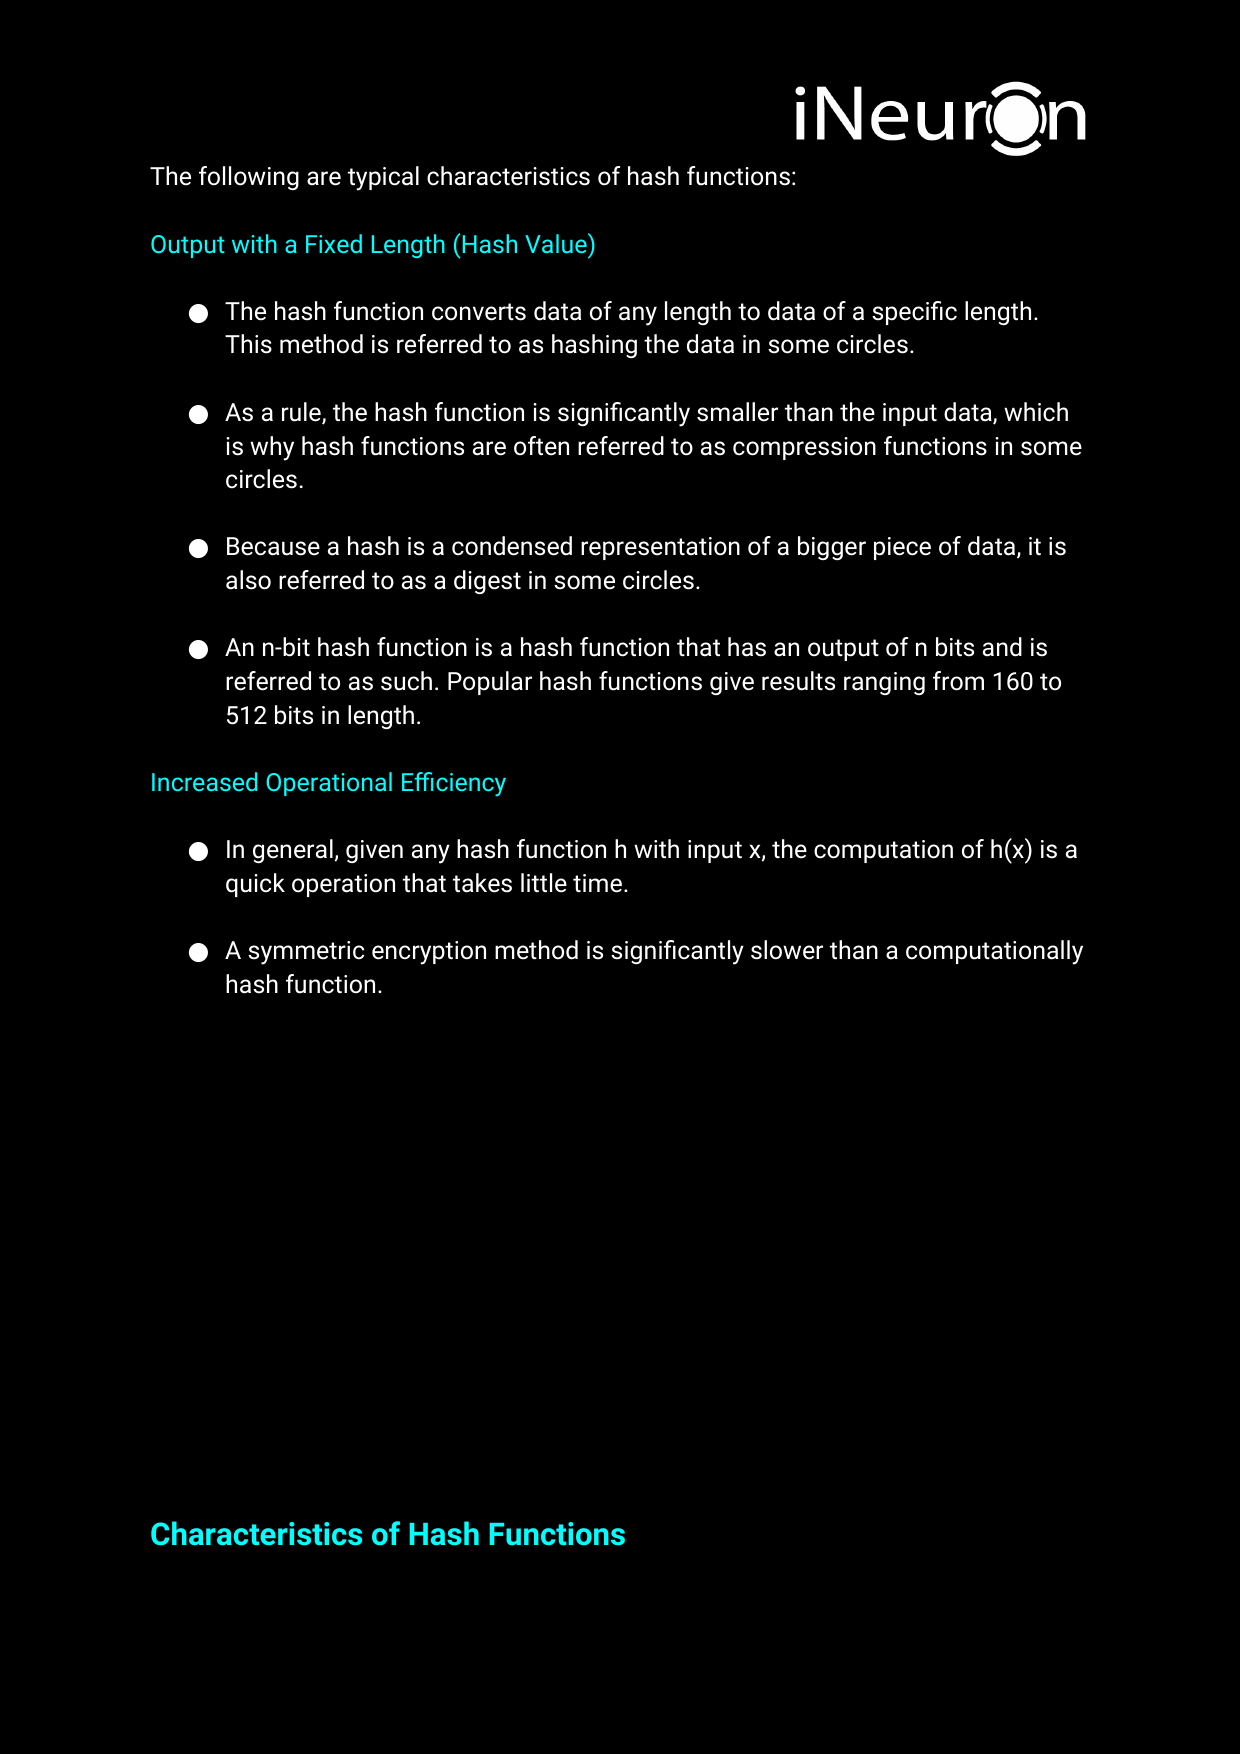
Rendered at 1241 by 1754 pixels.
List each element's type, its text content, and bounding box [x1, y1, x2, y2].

list A symmetric encryption method is significantly slower than a computationally hash function. [187, 936, 1090, 999]
text Output with a Fixed Length (Hash Value) [150, 230, 1090, 259]
text The following are typical characteristics of hash functions: [150, 162, 1090, 192]
list An n-bit hash function is a hash function that has an output of n bits and is referred to as such. Popular hash functions give results ranging from 160 to 512 bits in length. [187, 633, 1090, 730]
text Characteristics of Hash Functions [150, 1517, 1090, 1553]
picture [790, 75, 1091, 159]
list As a rule, the hash function is significantly smaller than the input data, which is why hash functions are often referred to as compression functions in some circles. [187, 398, 1090, 494]
list Because a hash is a condensed representation of a bigger piece of data, it is also referred to as a digest in some circles. [187, 533, 1090, 596]
list The hash function converts data of any length to data of a specific length. This method is referred to as hashing the data in some circles. [187, 297, 1090, 360]
list In general, given any hash function h with input x, the computation of h(x) is a quick operation that takes little time. [187, 835, 1090, 898]
text Increased Operational Efficiency [150, 768, 1090, 797]
